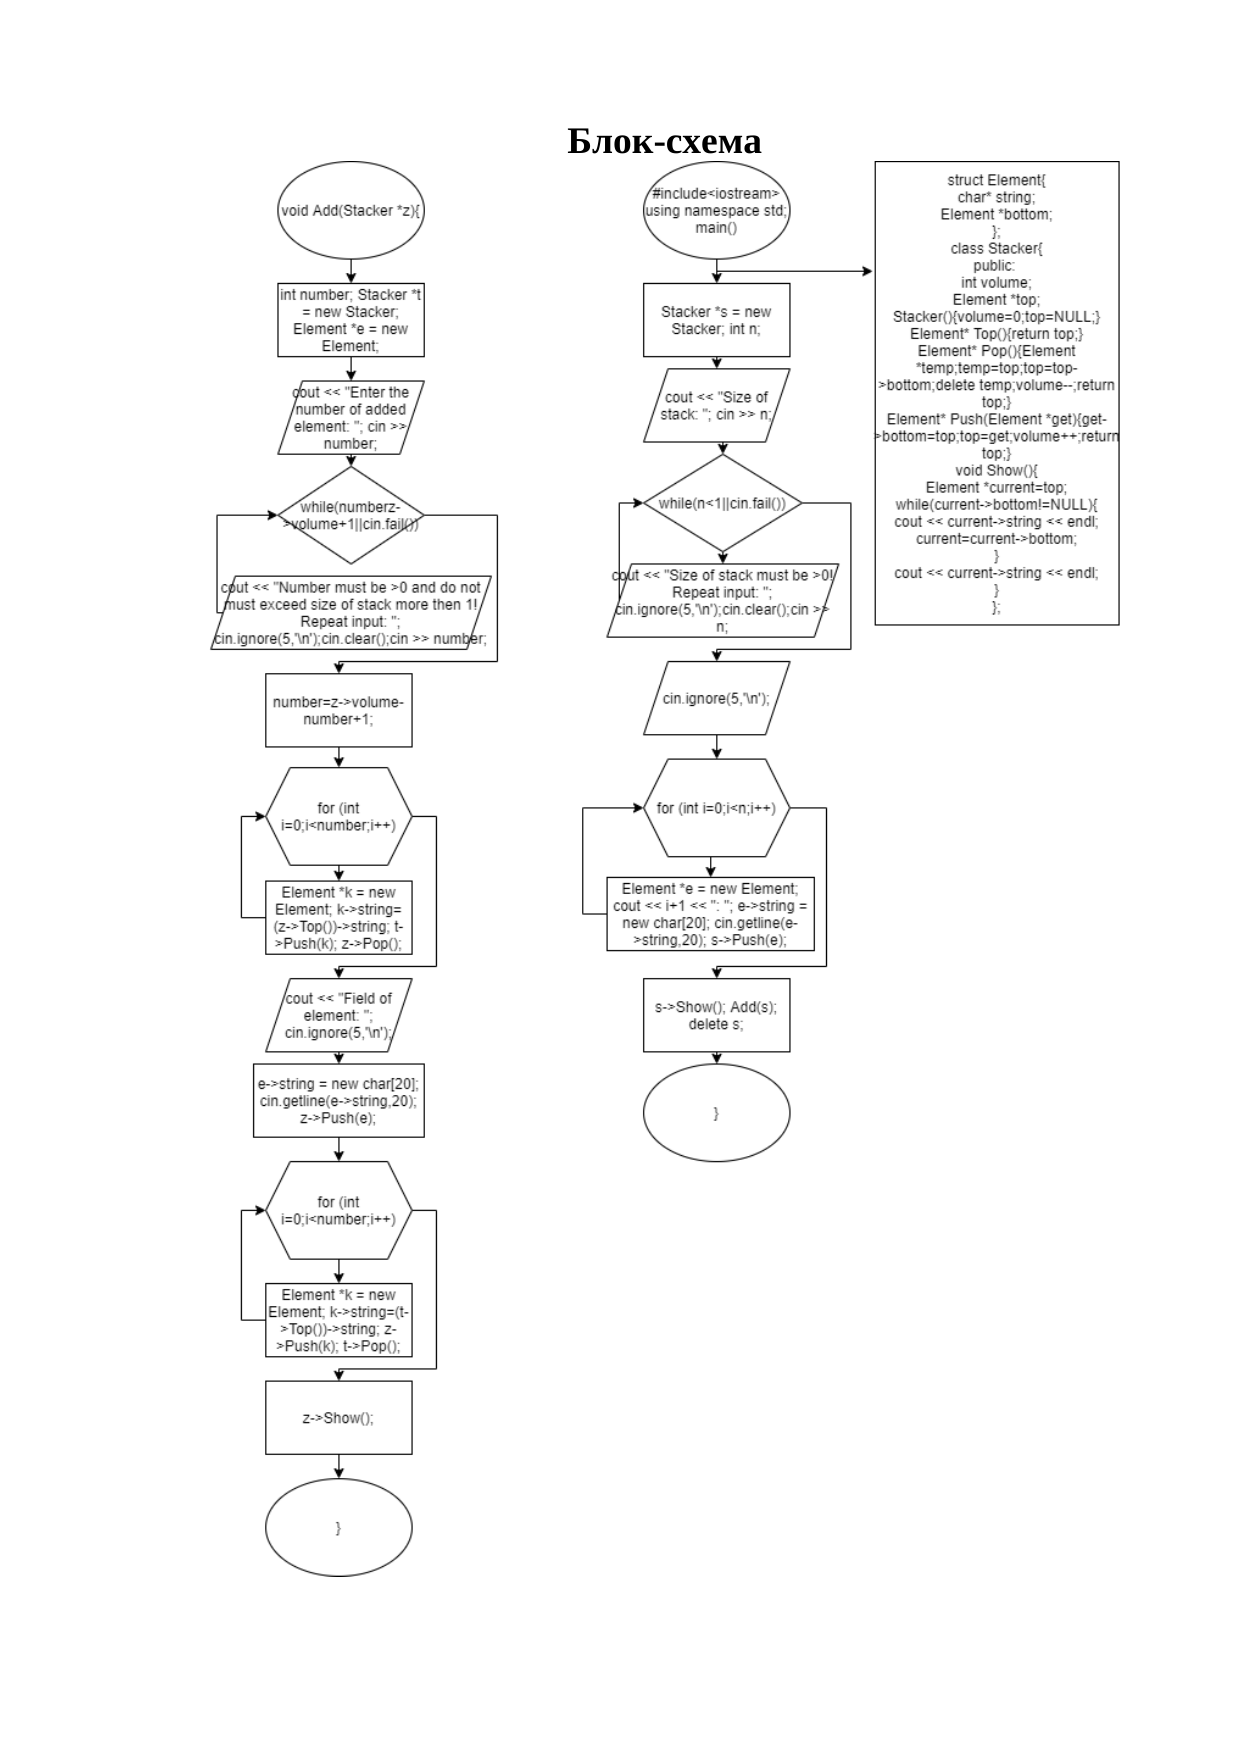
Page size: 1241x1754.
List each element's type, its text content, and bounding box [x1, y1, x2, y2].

text Блок-схема [177, 118, 1152, 161]
